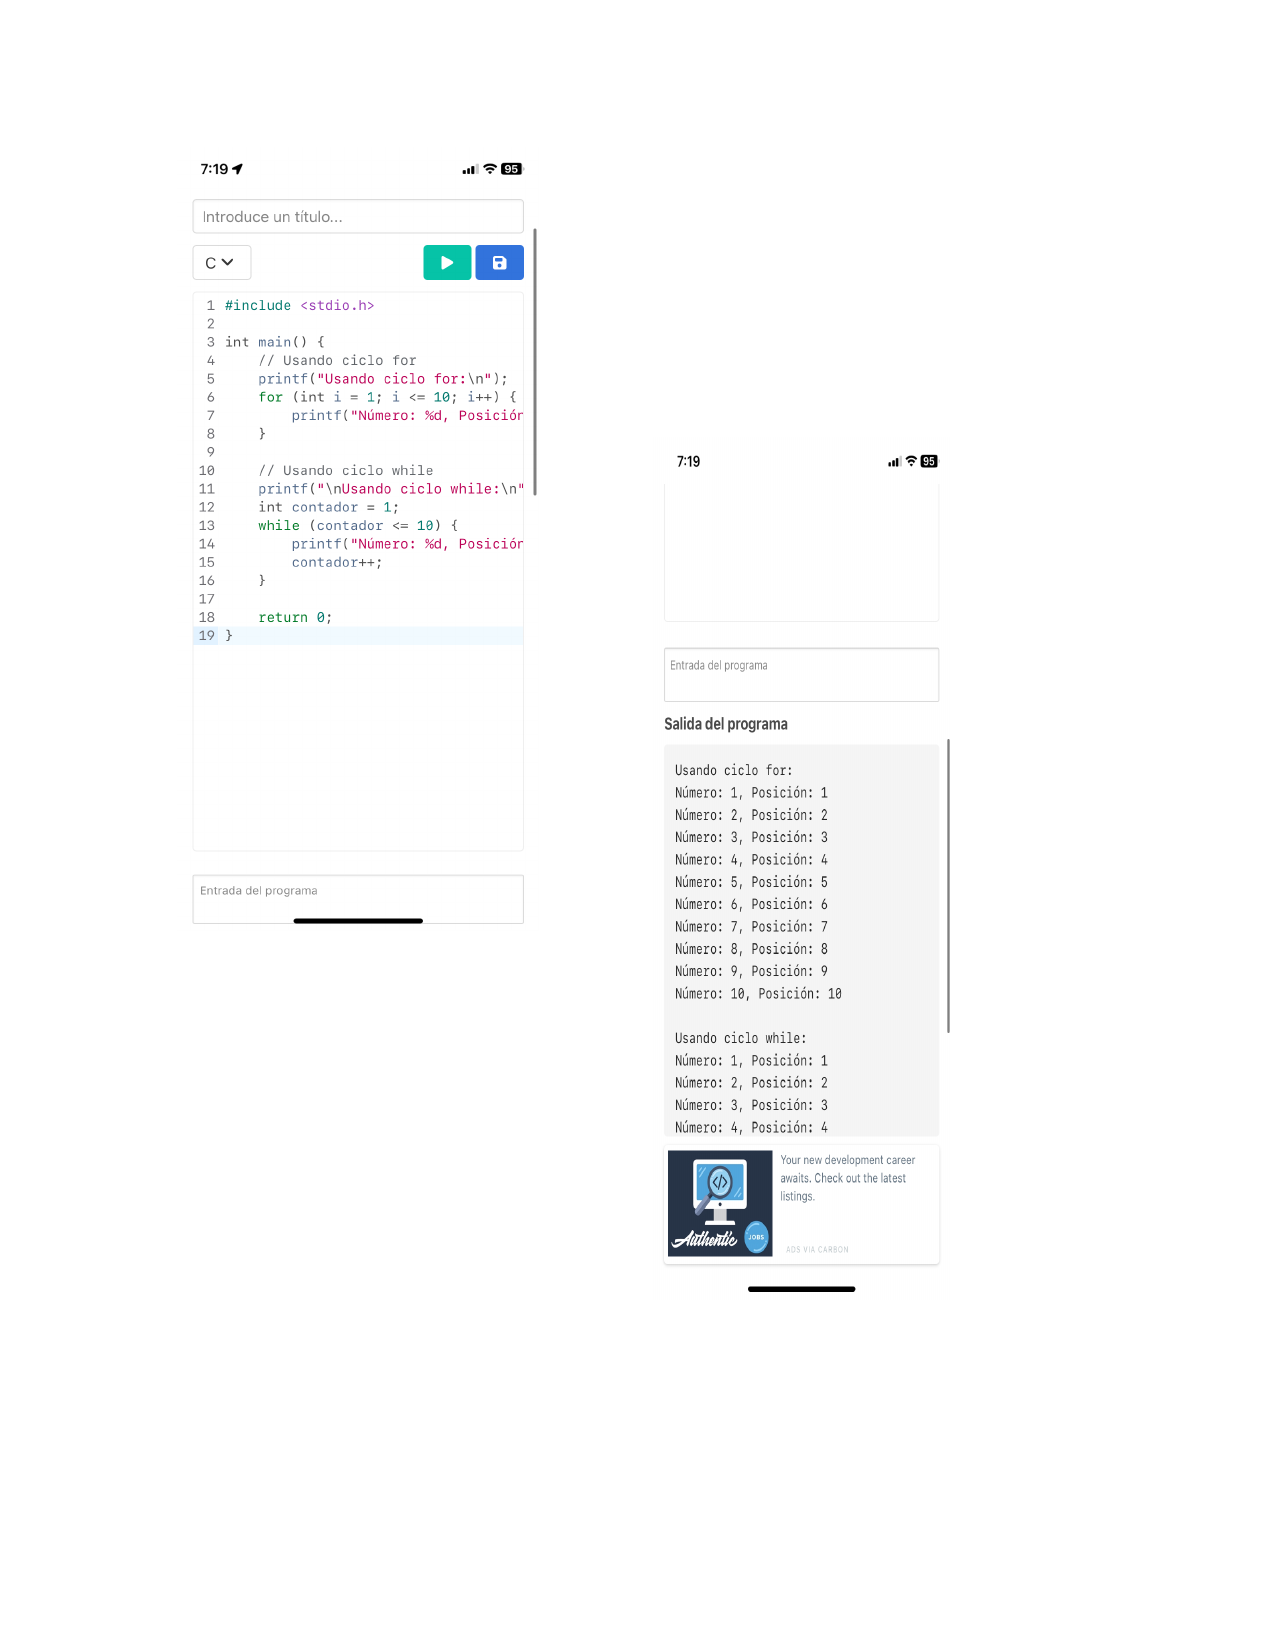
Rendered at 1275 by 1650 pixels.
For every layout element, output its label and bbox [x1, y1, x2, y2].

picture [177, 147, 539, 931]
picture [651, 437, 952, 1300]
